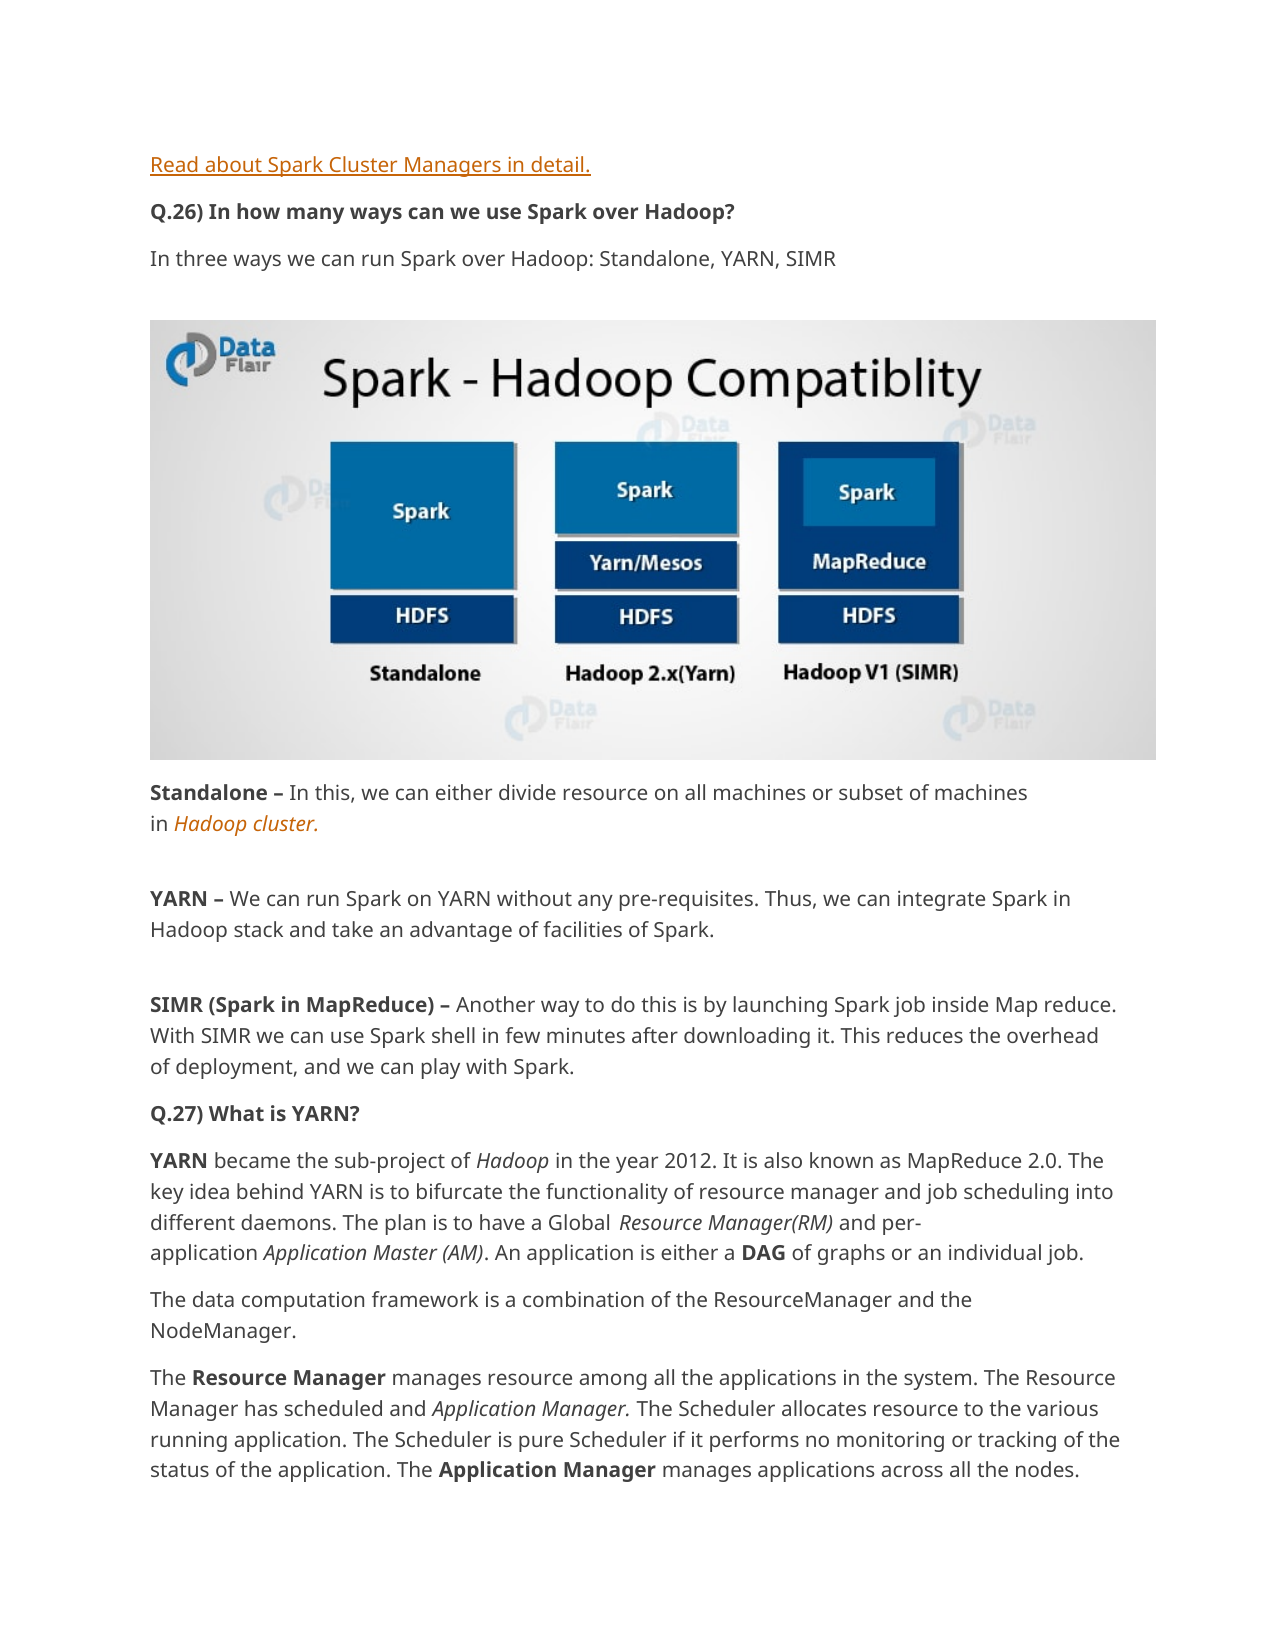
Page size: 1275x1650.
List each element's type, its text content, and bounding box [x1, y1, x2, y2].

picture [150, 320, 1156, 760]
text Q.27) What is YARN? [150, 1099, 1125, 1128]
text In three ways we can run Spark over Hadoop: Standalone, YARN, SIMR [150, 244, 1125, 301]
text YARN – We can run Spark on YARN without any pre-requisites. Thus, we can integrate Spark in Hadoop stack and take an advantage of facilities of Spark. [150, 884, 1125, 972]
text SIMR (Spark in MapReduce) – Another way to do this is by launching Spark job inside Map reduce. With SIMR we can use Spark shell in few minutes after downloading it. This reduces the overhead of deployment, and we can play with Spark. [150, 991, 1125, 1080]
text Read about Spark Cluster Managers in detail. [150, 150, 1125, 178]
text Standalone – In this, we can either divide resource on all machines or subset of machines in Hadoop cluster. [150, 778, 1125, 866]
text YARN became the sub-project of Hadoop in the year 2012. It is also known as MapReduce 2.0. The key idea behind YARN is to bifurcate the functionality of resource manager and job scheduling into different daemons. The plan is to have a Global Resource Manager(RM) and per-application Application Master (AM). An application is either a DAG of graphs or an individual job. [150, 1146, 1125, 1267]
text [150, 1363, 1125, 1484]
text Q.26) In how many ways can we use Spark over Hadoop? [150, 197, 1125, 226]
text The data computation framework is a combination of the ResourceManager and the NodeManager. [150, 1286, 1125, 1345]
